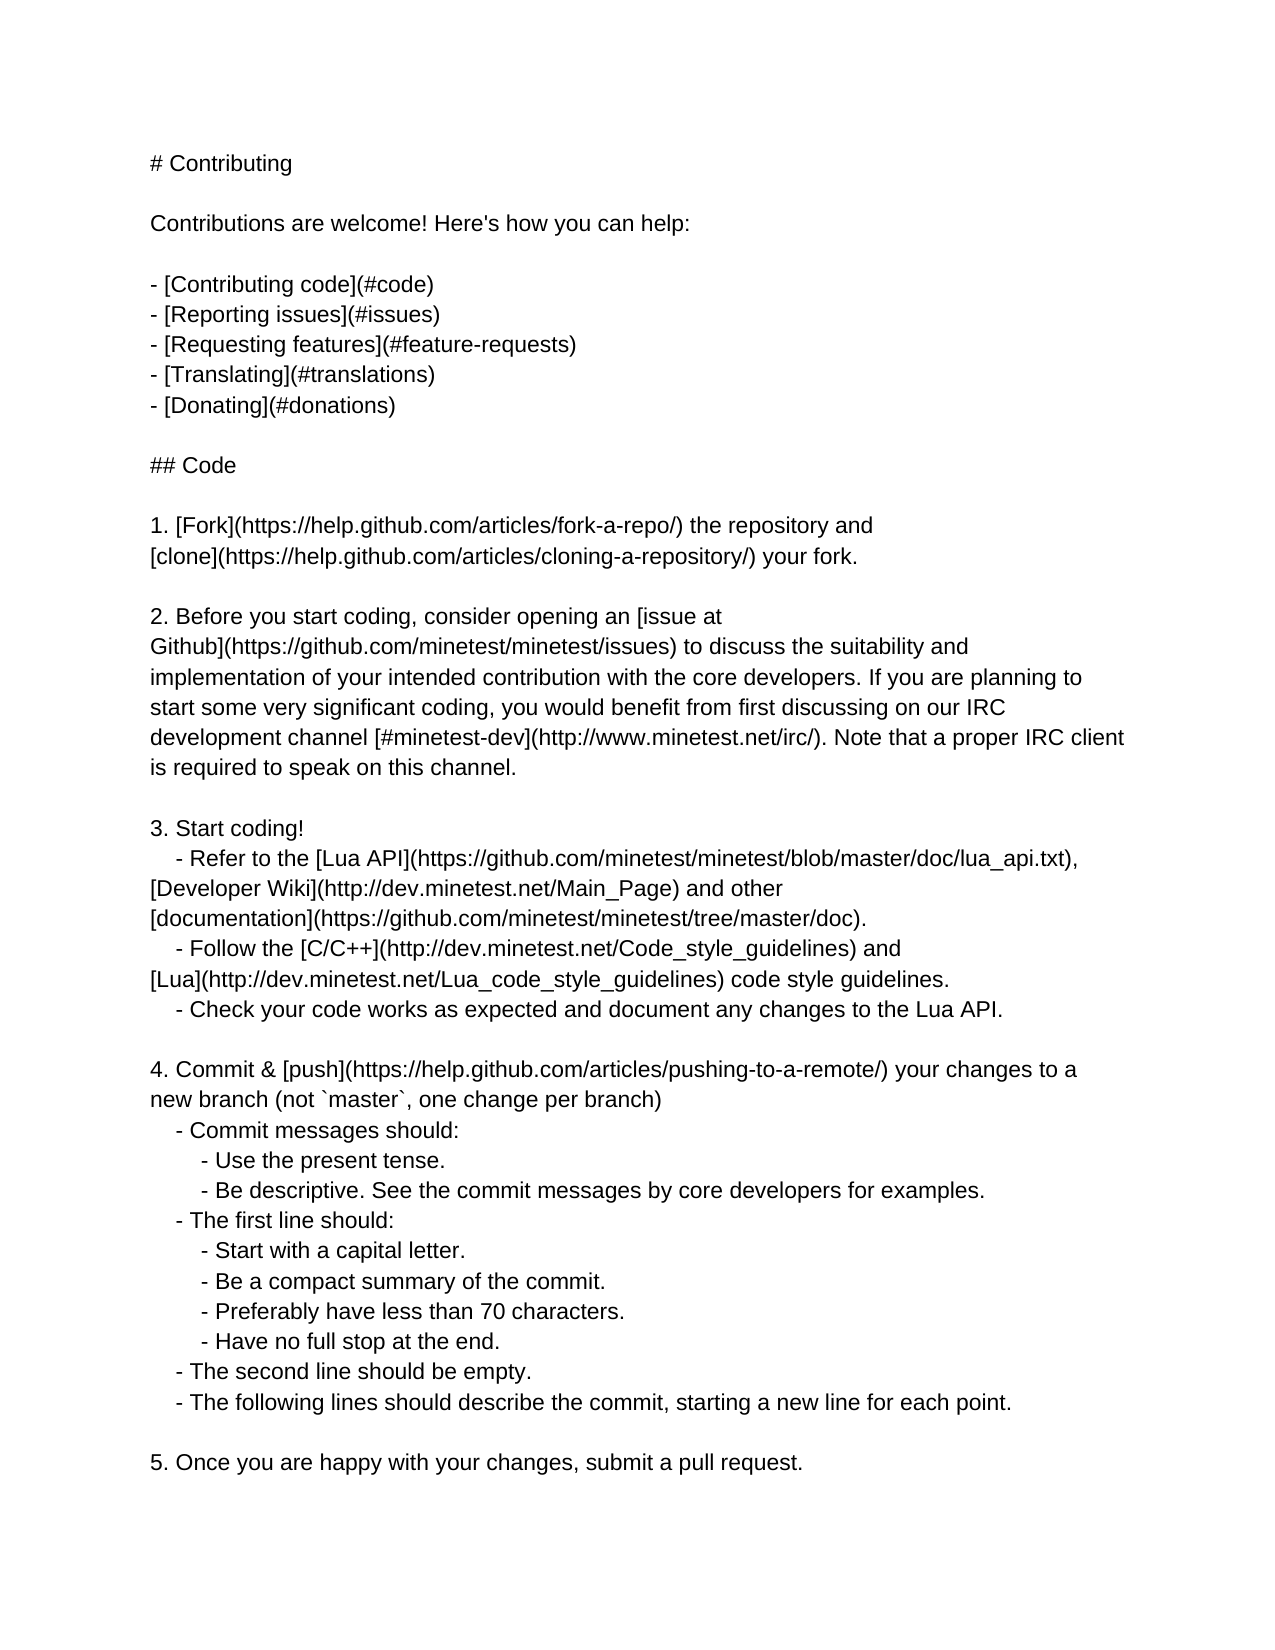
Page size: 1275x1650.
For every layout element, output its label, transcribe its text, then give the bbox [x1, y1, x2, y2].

text 3. Start coding! [150, 814, 1125, 841]
text - Preferably have less than 70 characters. [150, 1298, 1125, 1324]
text - The first line should: [150, 1207, 1125, 1234]
text - Be descriptive. See the commit messages by core developers for examples. [150, 1177, 1125, 1203]
text - The second line should be empty. [150, 1358, 1125, 1385]
text 5. Once you are happy with your changes, submit a pull request. [150, 1449, 1125, 1475]
text - Follow the [C/C++](http://dev.minetest.net/Code_style_guidelines) and [Lua](http://dev.minetest.net/Lua_code_style_guidelines) code style guidelines. [150, 935, 1125, 992]
text 1. [Fork](https://help.github.com/articles/fork-a-repo/) the repository and [clone](https://help.github.com/articles/cloning-a-repository/) your fork. [150, 512, 1125, 569]
text - Be a compact summary of the commit. [150, 1268, 1125, 1294]
text Contributions are welcome! Here's how you can help: [150, 210, 1125, 237]
text - [Reporting issues](#issues) [150, 301, 1125, 327]
text - [Contributing code](#code) [150, 271, 1125, 297]
text - Use the present tense. [150, 1147, 1125, 1173]
text - [Donating](#donations) [150, 392, 1125, 418]
text - The following lines should describe the commit, starting a new line for each point. [150, 1388, 1125, 1415]
text # Contributing [150, 150, 1125, 176]
text 4. Commit & [push](https://help.github.com/articles/pushing-to-a-remote/) your changes to a new branch (not `master`, one change per branch) [150, 1056, 1125, 1113]
text - [Requesting features](#feature-requests) [150, 331, 1125, 358]
text - [Translating](#translations) [150, 361, 1125, 388]
text ## Code [150, 452, 1125, 478]
text - Have no full stop at the end. [150, 1328, 1125, 1354]
text 2. Before you start coding, consider opening an [issue at Github](https://github.com/minetest/minetest/issues) to discuss the suitability and implementation of your intended contribution with the core developers. If you are planning to start some very significant coding, you would benefit from first discussing on our IRC development channel [#minetest-dev](http://www.minetest.net/irc/). Note that a proper IRC client is required to speak on this channel. [150, 603, 1125, 781]
text - Refer to the [Lua API](https://github.com/minetest/minetest/blob/master/doc/lua_api.txt), [Developer Wiki](http://dev.minetest.net/Main_Page) and other [documentation](https://github.com/minetest/minetest/tree/master/doc). [150, 845, 1125, 932]
text - Commit messages should: [150, 1117, 1125, 1143]
text - Check your code works as expected and document any changes to the Lua API. [150, 996, 1125, 1022]
text - Start with a capital letter. [150, 1237, 1125, 1264]
